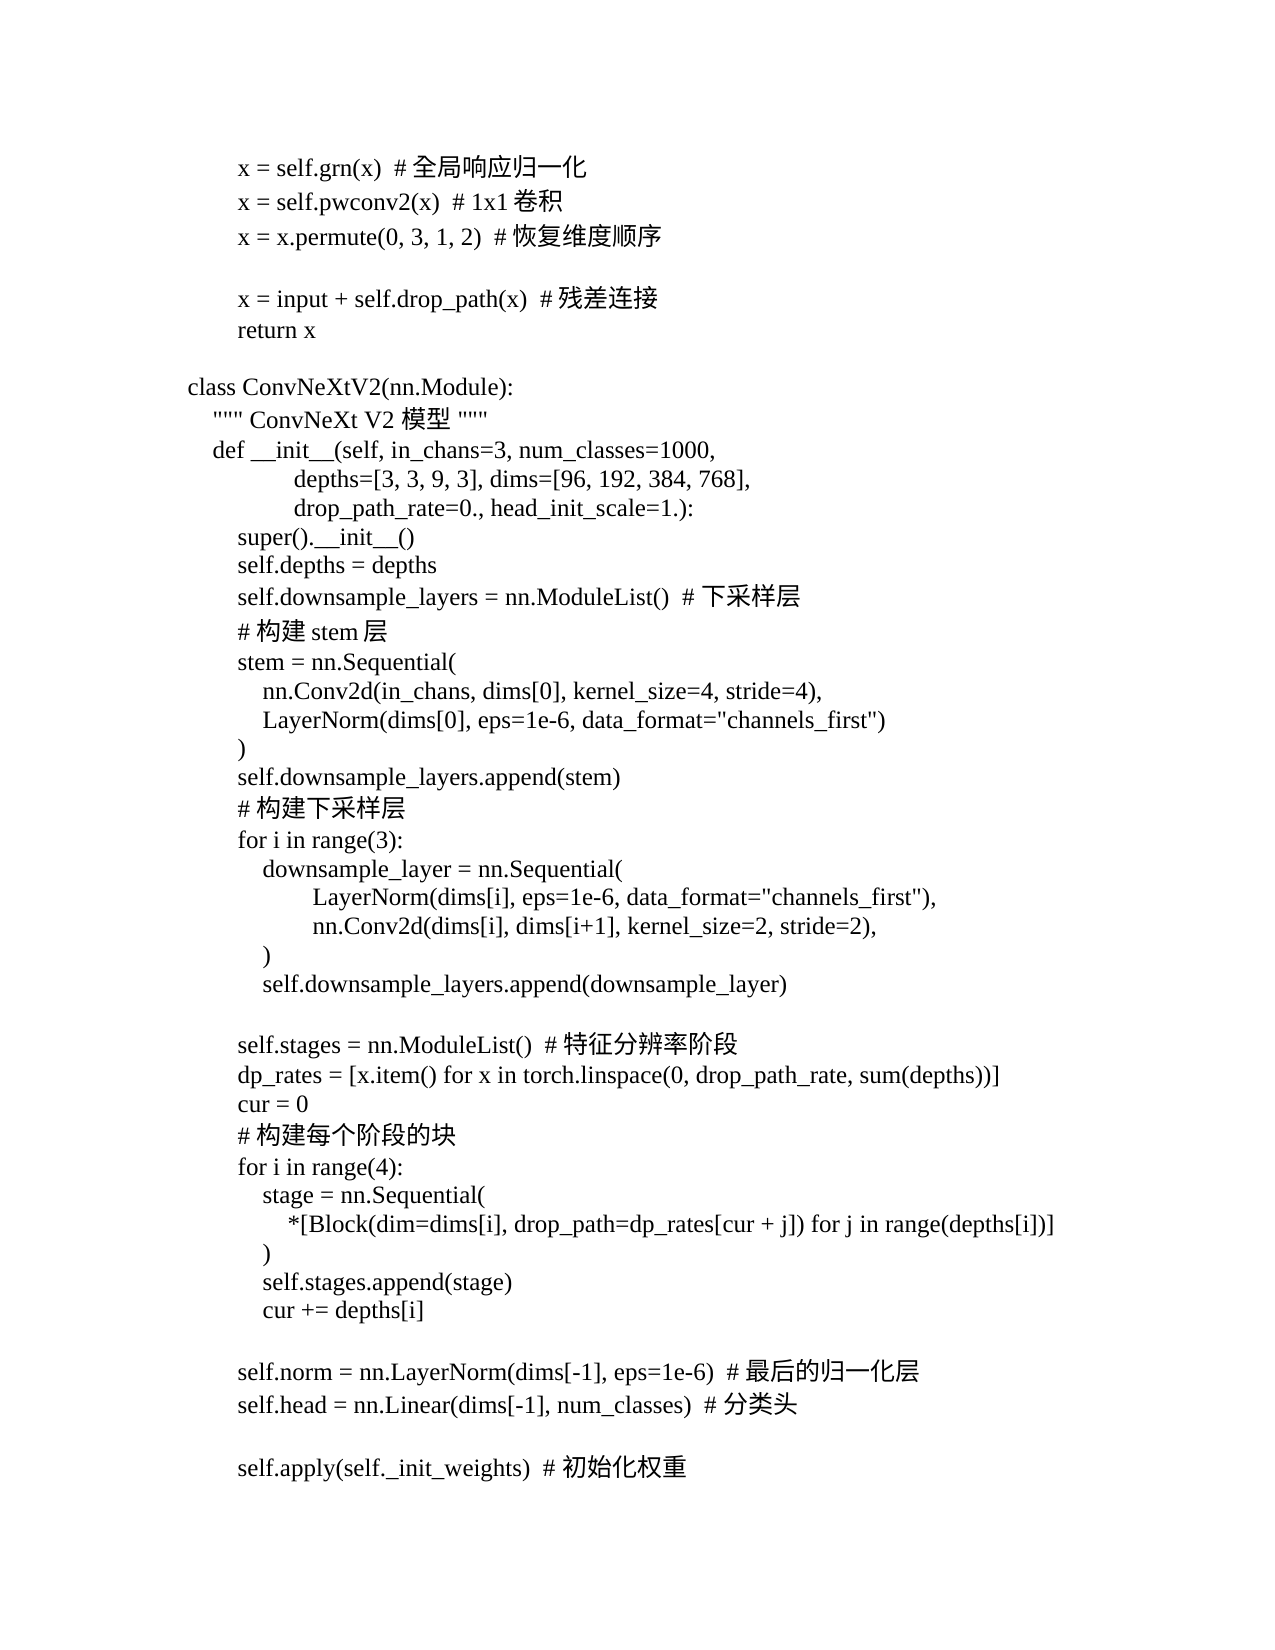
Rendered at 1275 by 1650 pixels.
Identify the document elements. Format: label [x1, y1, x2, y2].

text [187, 150, 1087, 1484]
